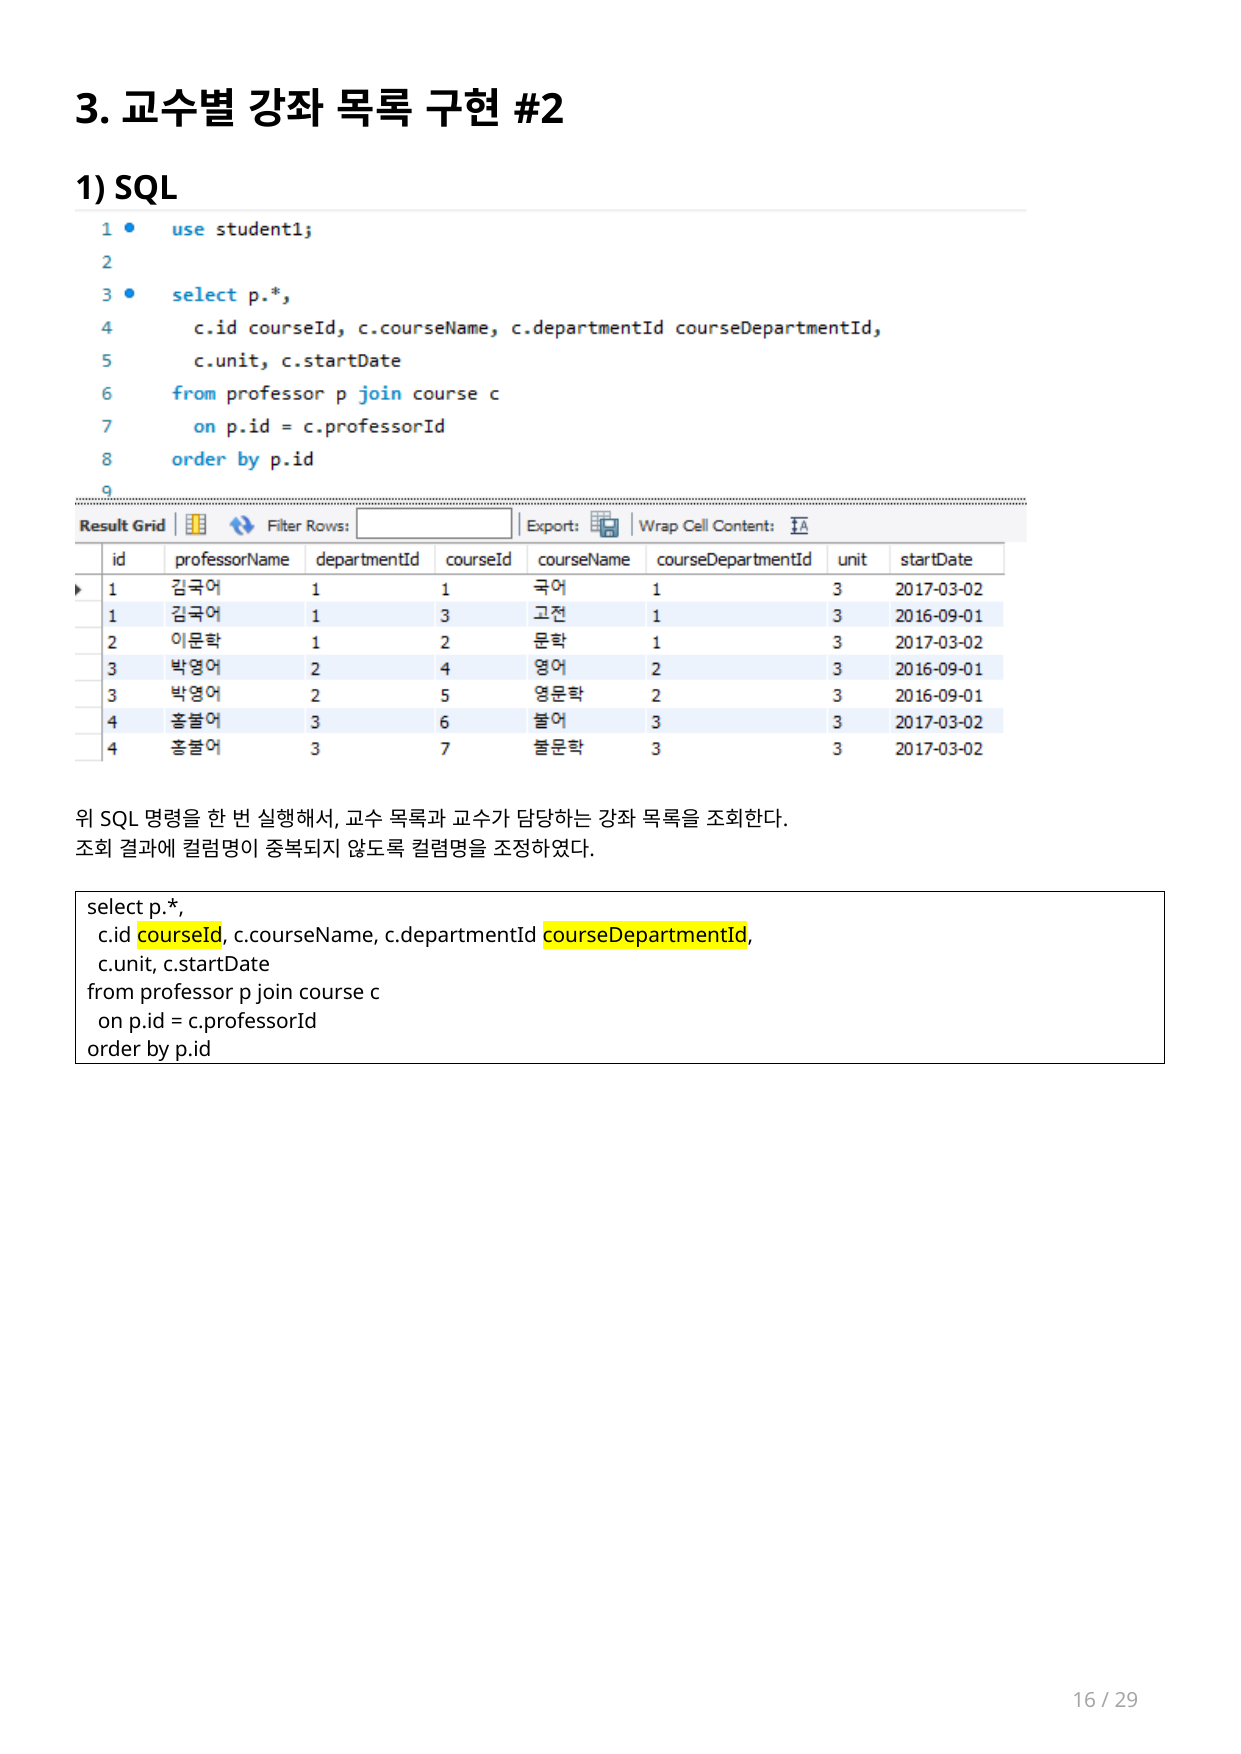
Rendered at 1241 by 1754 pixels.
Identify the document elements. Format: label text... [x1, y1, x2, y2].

text 위 SQL 명령을 한 번 실행해서, 교수 목록과 교수가 담당하는 강좌 목록을 조회한다. [75, 802, 1165, 832]
table_header select p.*, c.id courseId, c.courseName, c.departmentId courseDepartmentId, c.unit, c.startDate from professor p join course c on p.id = c.professorId order by p.id [76, 892, 1164, 1063]
text 조회 결과에 컬럼명이 중복되지 않도록 컬렴명을 조정하였다. [75, 832, 1165, 863]
subtitle 교수별 강좌 목록 구현 #2 [75, 75, 1165, 136]
picture [75, 209, 1027, 774]
subtitle SQL [75, 164, 1165, 209]
